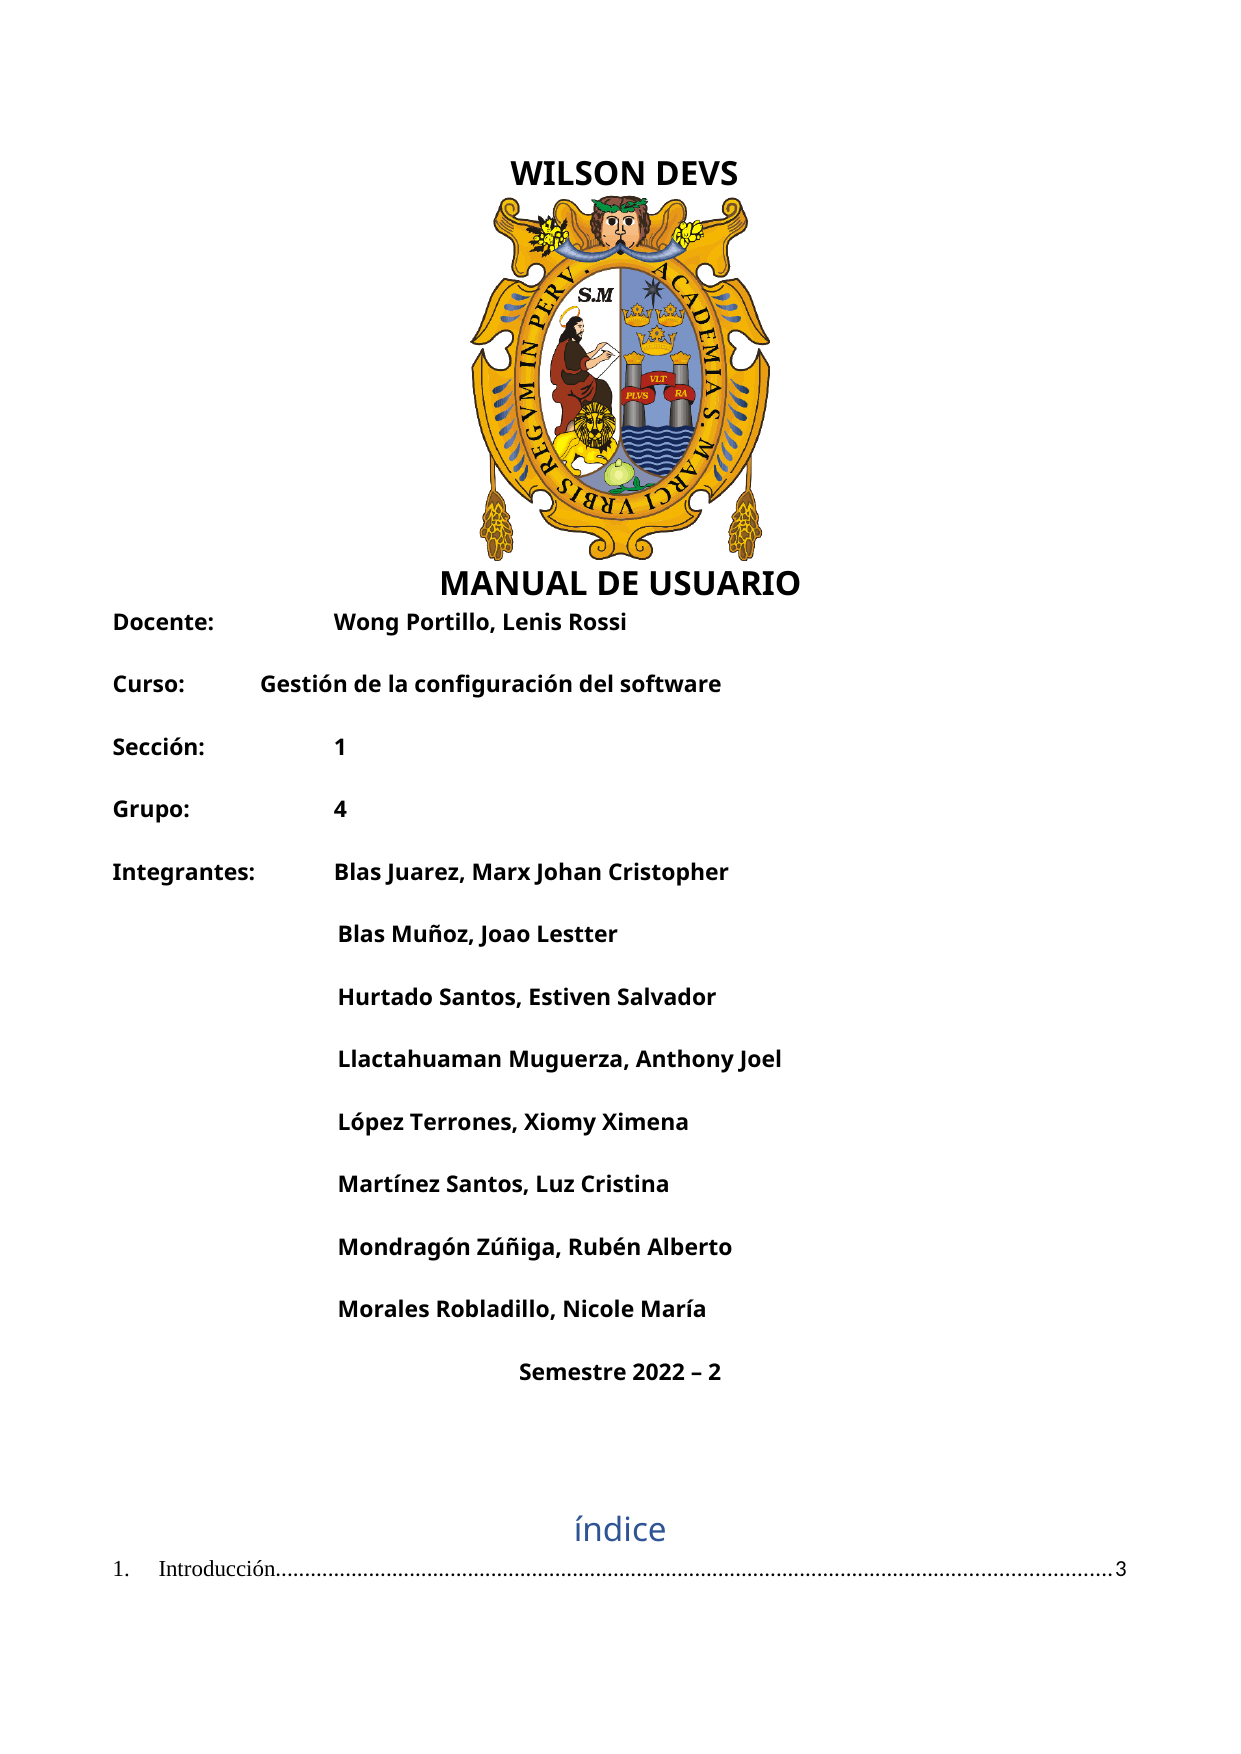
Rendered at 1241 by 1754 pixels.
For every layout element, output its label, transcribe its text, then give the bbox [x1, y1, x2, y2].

text Docente: Wong Portillo, Lenis Rossi [112, 606, 1139, 637]
picture [470, 195, 770, 561]
text Sección: 1 [112, 731, 1128, 762]
text López Terrones, Xiomy Ximena [262, 1106, 1132, 1137]
text Morales Robladillo, Nicole María [262, 1293, 1132, 1324]
text WILSON DEVS [112, 150, 1128, 195]
text Curso: Gestión de la configuración del software [112, 668, 1128, 699]
text Grupo: 4 [112, 793, 1128, 824]
text Integrantes: Blas Juarez, Marx Johan Cristopher [112, 856, 1128, 887]
text Hurtado Santos, Estiven Salvador [262, 981, 1128, 1012]
text Llactahuaman Muguerza, Anthony Joel [262, 1043, 1132, 1074]
text Semestre 2022 – 2 [112, 1356, 1128, 1387]
text Martínez Santos, Luz Cristina [262, 1168, 1132, 1199]
text Mondragón Zúñiga, Rubén Alberto [262, 1231, 1132, 1262]
text MANUAL DE USUARIO [112, 560, 1128, 606]
text Blas Muñoz, Joao Lestter [262, 918, 1128, 949]
